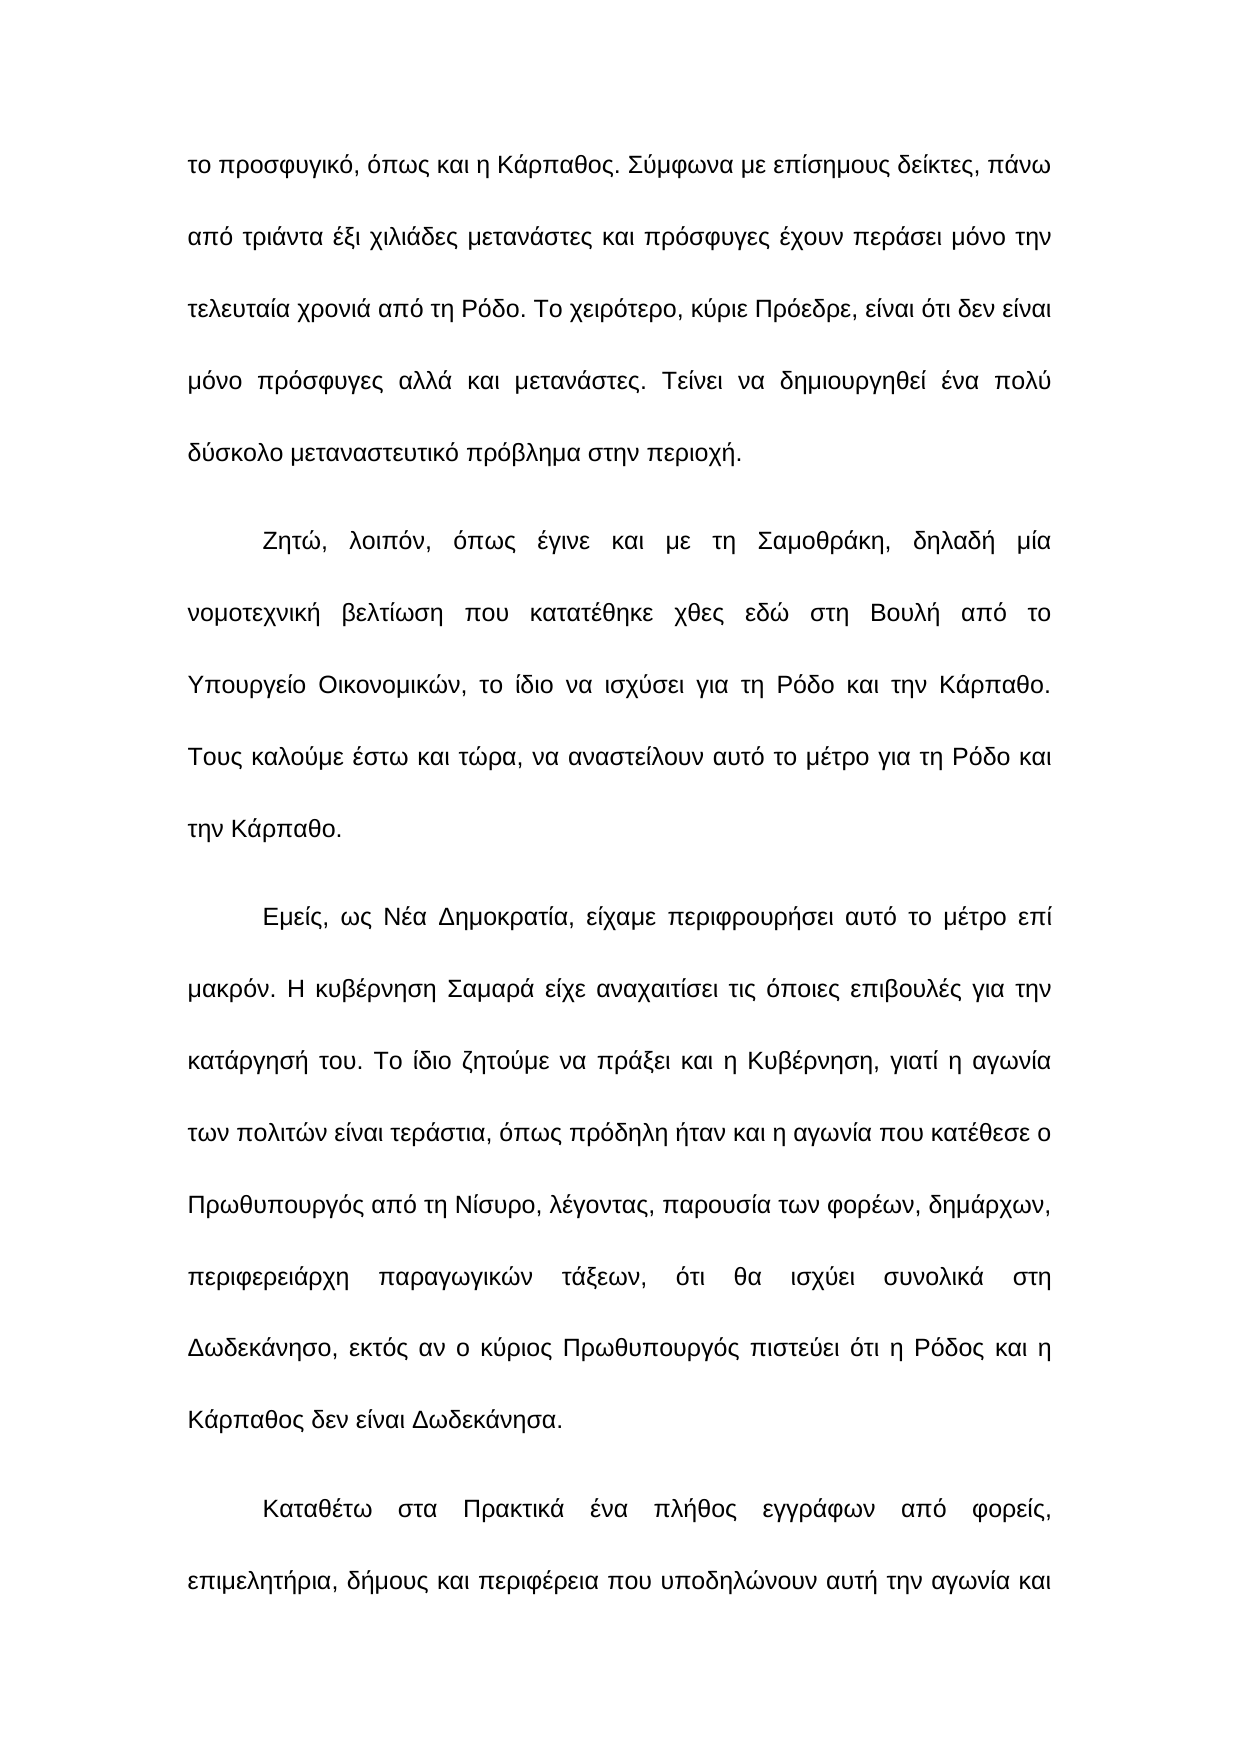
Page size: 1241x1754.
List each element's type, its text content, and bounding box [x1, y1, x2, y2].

text Ζητώ, λοιπόν, όπως έγινε και με τη Σαμοθράκη, δηλαδή μία νομοτεχνική βελτίωση που κατατέθηκε χθες εδώ στη Βουλή από το Υπουργείο Οικονομικών, το ίδιο να ισχύσει για τη Ρόδο και την Κάρπαθο. Τους καλούμε έστω και τώρα, να αναστείλουν αυτό το μέτρο για τη Ρόδο και την Κάρπαθο. [187, 526, 1053, 842]
text Εμείς, ως Νέα Δημοκρατία, είχαμε περιφρουρήσει αυτό το μέτρο επί μακρόν. Η κυβέρνηση Σαμαρά είχε αναχαιτίσει τις όποιες επιβουλές για την κατάργησή του. Το ίδιο ζητούμε να πράξει και η Κυβέρνηση, γιατί η αγωνία των πολιτών είναι τεράστια, όπως πρόδηλη ήταν και η αγωνία που κατέθεσε ο Πρωθυπουργός από τη Νίσυρο, λέγοντας, παρουσία των φορέων, δημάρχων, περιφερειάρχη παραγωγικών τάξεων, ότι θα ισχύει συνολικά στη Δωδεκάνησο, εκτός αν ο κύριος Πρωθυπουργός πιστεύει ότι η Ρόδος και η Κάρπαθος δεν είναι Δωδεκάνησα. [187, 902, 1053, 1434]
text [187, 1494, 1053, 1594]
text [187, 150, 1053, 466]
